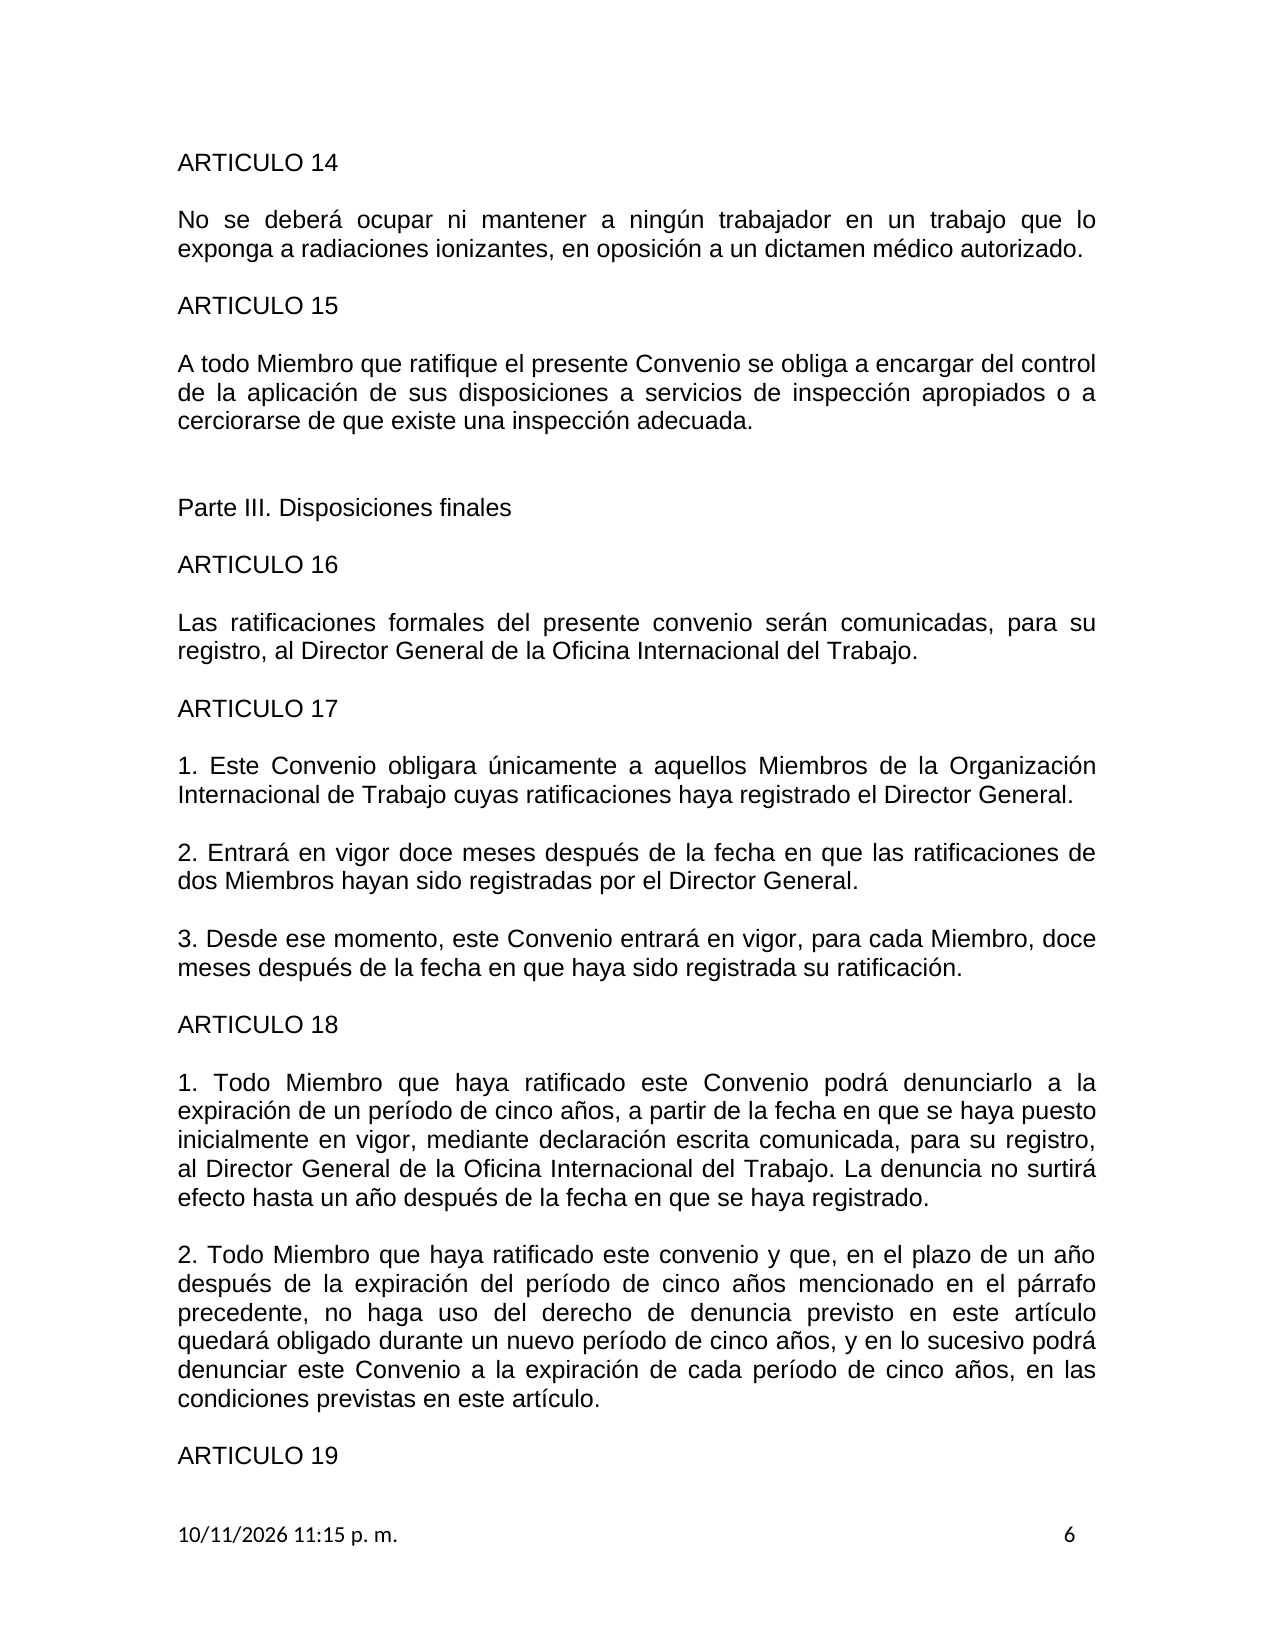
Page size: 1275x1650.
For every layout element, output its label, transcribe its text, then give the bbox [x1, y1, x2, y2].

text 3. Desde ese momento, este Convenio entrará en vigor, para cada Miembro, doce meses después de la fecha en que haya sido registrada su ratificación. [177, 924, 1098, 981]
text 1. Este Convenio obligara únicamente a aquellos Miembros de la Organización Internacional de Trabajo cuyas ratificaciones haya registrado el Director General. [177, 751, 1098, 809]
text No se deberá ocupar ni mantener a ningún trabajador en un trabajo que lo exponga a radiaciones ionizantes, en oposición a un dictamen médico autorizado. [177, 205, 1098, 263]
text 1. Todo Miembro que haya ratificado este Convenio podrá denunciarlo a la expiración de un período de cinco años, a partir de la fecha en que se haya puesto inicialmente en vigor, mediante declaración escrita comunicada, para su registro, al Director General de la Oficina Internacional del Trabajo. La denuncia no surtirá efecto hasta un año después de la fecha en que se haya registrado. [177, 1068, 1098, 1211]
text 2. Todo Miembro que haya ratificado este convenio y que, en el plazo de un año después de la expiración del período de cinco años mencionado en el párrafo precedente, no haga uso del derecho de denuncia previsto en este artículo quedará obligado durante un nuevo período de cinco años, y en lo sucesivo podrá denunciar este Convenio a la expiración de cada período de cinco años, en las condiciones previstas en este artículo. [177, 1240, 1098, 1413]
text ARTICULO 15 [177, 291, 1098, 320]
text ARTICULO 14 [177, 148, 1098, 176]
text ARTICULO 17 [177, 694, 1098, 723]
text ARTICULO 19 [177, 1441, 1098, 1470]
text ARTICULO 16 [177, 550, 1098, 579]
text Las ratificaciones formales del presente convenio serán comunicadas, para su registro, al Director General de la Oficina Internacional del Trabajo. [177, 608, 1098, 665]
text A todo Miembro que ratifique el presente Convenio se obliga a encargar del control de la aplicación de sus disposiciones a servicios de inspección apropiados o a cerciorarse de que existe una inspección adecuada. [177, 349, 1098, 435]
text ARTICULO 18 [177, 1010, 1098, 1039]
text 2. Entrará en vigor doce meses después de la fecha en que las ratificaciones de dos Miembros hayan sido registradas por el Director General. [177, 838, 1098, 895]
text Parte III. Disposiciones finales [177, 493, 1098, 521]
